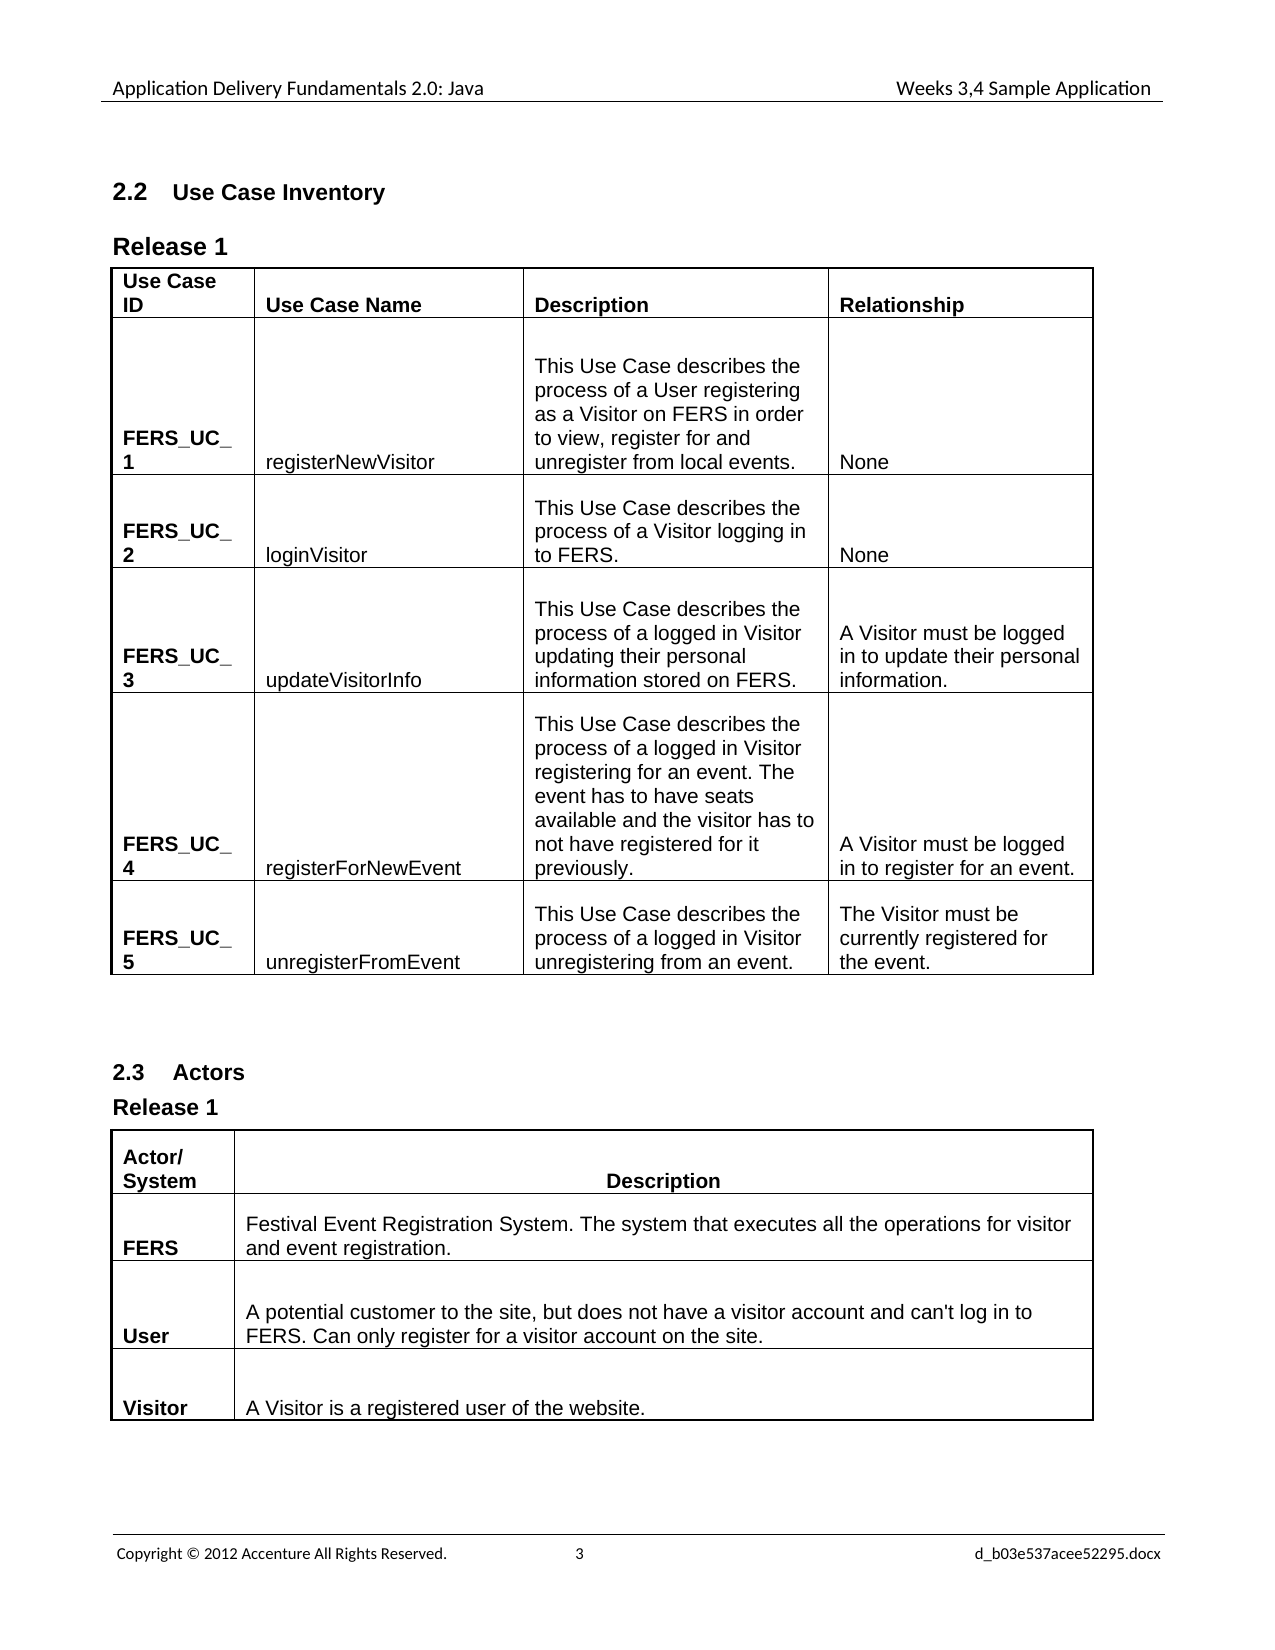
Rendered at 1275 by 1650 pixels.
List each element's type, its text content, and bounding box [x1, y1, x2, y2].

table_cell Visitor [113, 1349, 234, 1419]
table_header Use Case Name [255, 269, 523, 317]
table_cell None [829, 475, 1092, 567]
table_header Description [235, 1131, 1092, 1193]
table_header Description [524, 269, 828, 317]
table_header Use Case ID [113, 269, 254, 317]
table_cell A Visitor must be logged in to register for an event. [829, 693, 1092, 880]
table_cell FERS [113, 1194, 234, 1260]
table_cell This Use Case describes the process of a logged in Visitor updating their personal information stored on FERS. [524, 568, 828, 692]
subtitle Actors [112, 1059, 1162, 1086]
table_cell A Visitor must be logged in to update their personal information. [829, 568, 1092, 692]
subtitle Use Case Inventory [112, 177, 1162, 206]
table_header Actor/ System [113, 1131, 234, 1193]
table_cell This Use Case describes the process of a User registering as a Visitor on FERS in order to view, register for and unregister from local events. [524, 318, 828, 473]
table_cell This Use Case describes the process of a logged in Visitor unregistering from an event. [524, 881, 828, 973]
table_cell FERS_UC_5 [113, 881, 254, 973]
table_cell None [829, 318, 1092, 473]
table_cell FERS_UC_1 [113, 318, 254, 473]
table_cell FERS_UC_4 [113, 693, 254, 880]
table_cell A potential customer to the site, but does not have a visitor account and can't log in to FERS. Can only register for a visitor account on the site. [235, 1261, 1092, 1348]
table_cell updateVisitorInfo [255, 568, 523, 692]
table_header Relationship [829, 269, 1092, 317]
table_cell User [113, 1261, 234, 1348]
table_cell registerForNewEvent [255, 693, 523, 880]
table_cell loginVisitor [255, 475, 523, 567]
table_cell A Visitor is a registered user of the website. [235, 1349, 1092, 1419]
table_cell The Visitor must be currently registered for the event. [829, 881, 1092, 973]
table_cell Festival Event Registration System. The system that executes all the operations for visitor and event registration. [235, 1194, 1092, 1260]
table_cell FERS_UC_2 [113, 475, 254, 567]
text Release 1 [112, 1094, 1162, 1120]
subtitle Release 1 [112, 232, 1162, 261]
table_cell FERS_UC_3 [113, 568, 254, 692]
table_cell This Use Case describes the process of a Visitor logging in to FERS. [524, 475, 828, 567]
table_cell unregisterFromEvent [255, 881, 523, 973]
table_cell registerNewVisitor [255, 318, 523, 473]
table_cell This Use Case describes the process of a logged in Visitor registering for an event. The event has to have seats available and the visitor has to not have registered for it previously. [524, 693, 828, 880]
